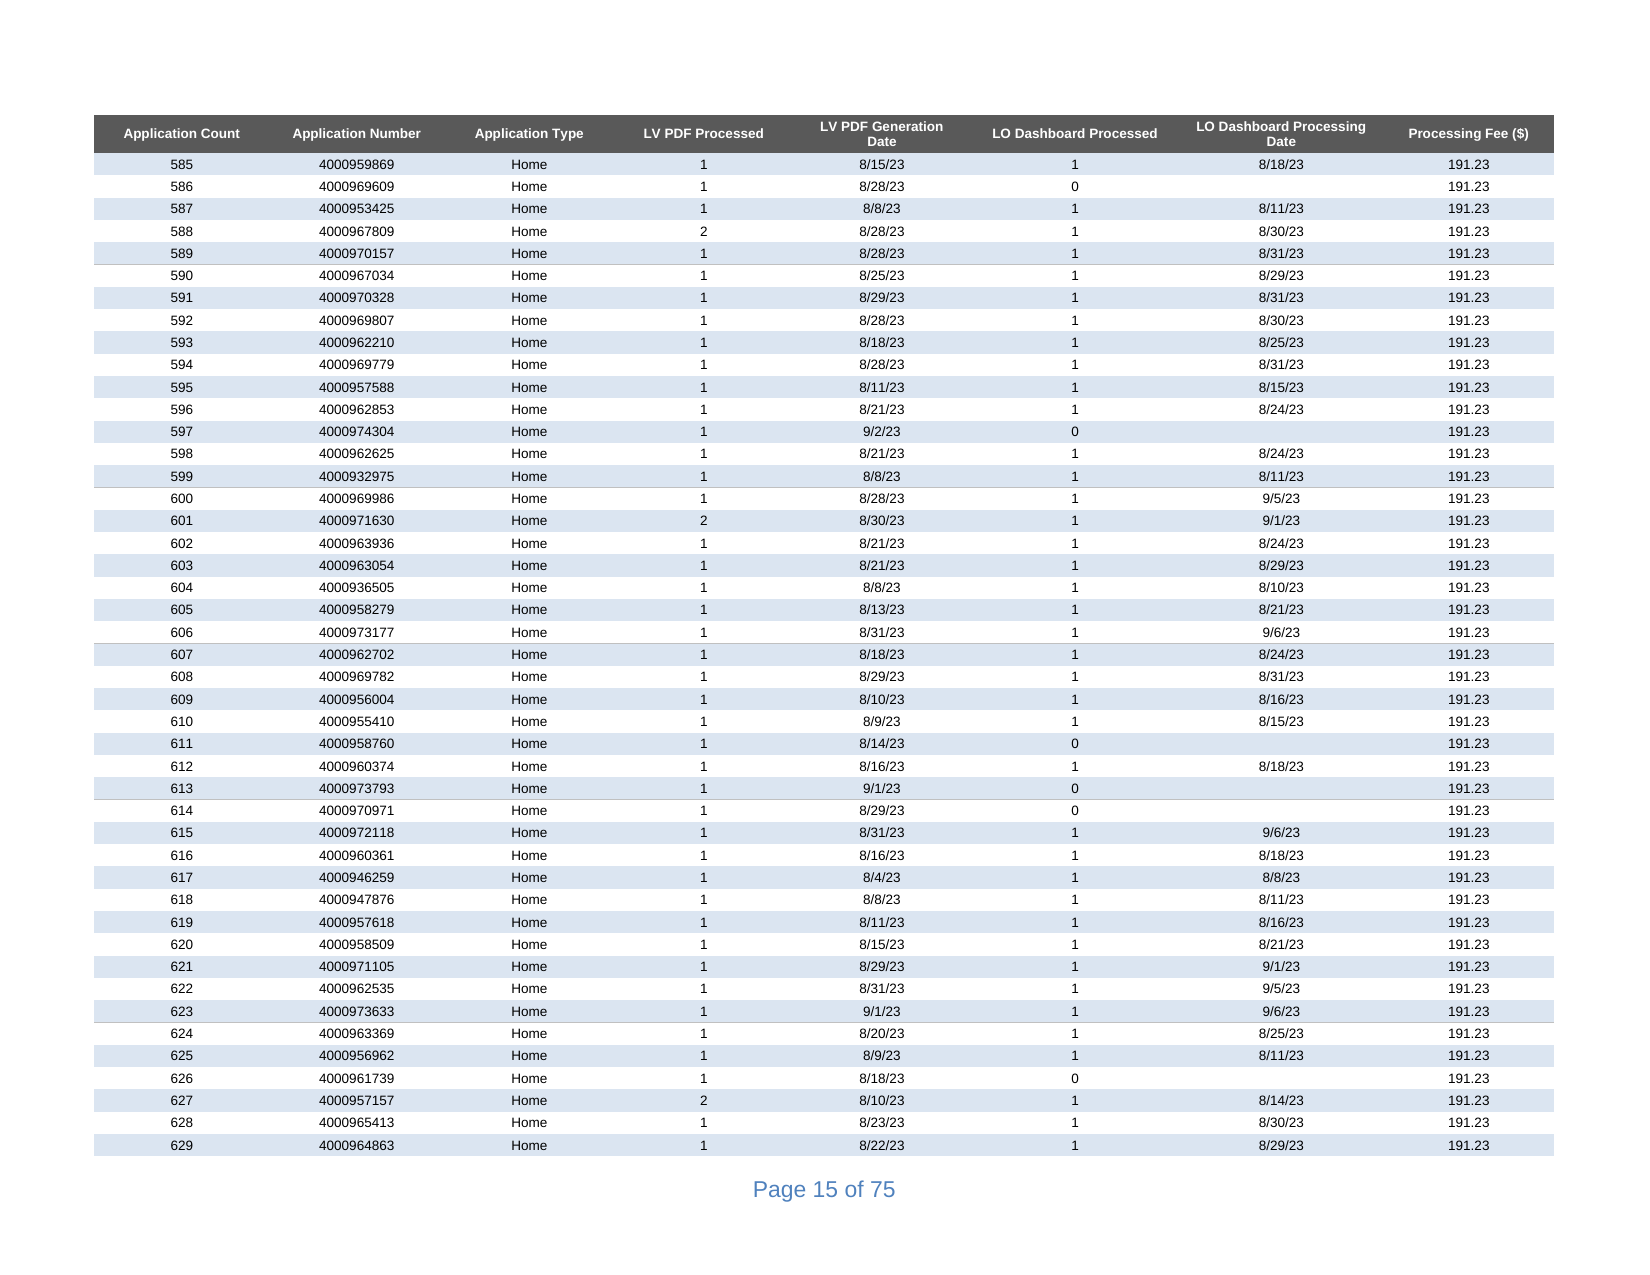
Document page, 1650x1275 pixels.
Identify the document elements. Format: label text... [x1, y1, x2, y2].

table_header LO Dashboard Processed [971, 115, 1179, 153]
table_header LO Dashboard Processing Date [1179, 115, 1383, 153]
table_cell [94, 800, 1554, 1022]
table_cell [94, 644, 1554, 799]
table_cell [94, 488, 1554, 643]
table_header Application Number [269, 115, 444, 153]
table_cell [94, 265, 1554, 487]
table_header LV PDF Processed [614, 115, 793, 153]
table_header LV PDF Generation Date [793, 115, 971, 153]
table_header Processing Fee ($) [1383, 115, 1554, 153]
table_header Application Type [444, 115, 614, 153]
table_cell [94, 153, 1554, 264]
table_header Application Count [94, 115, 269, 153]
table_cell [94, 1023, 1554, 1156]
